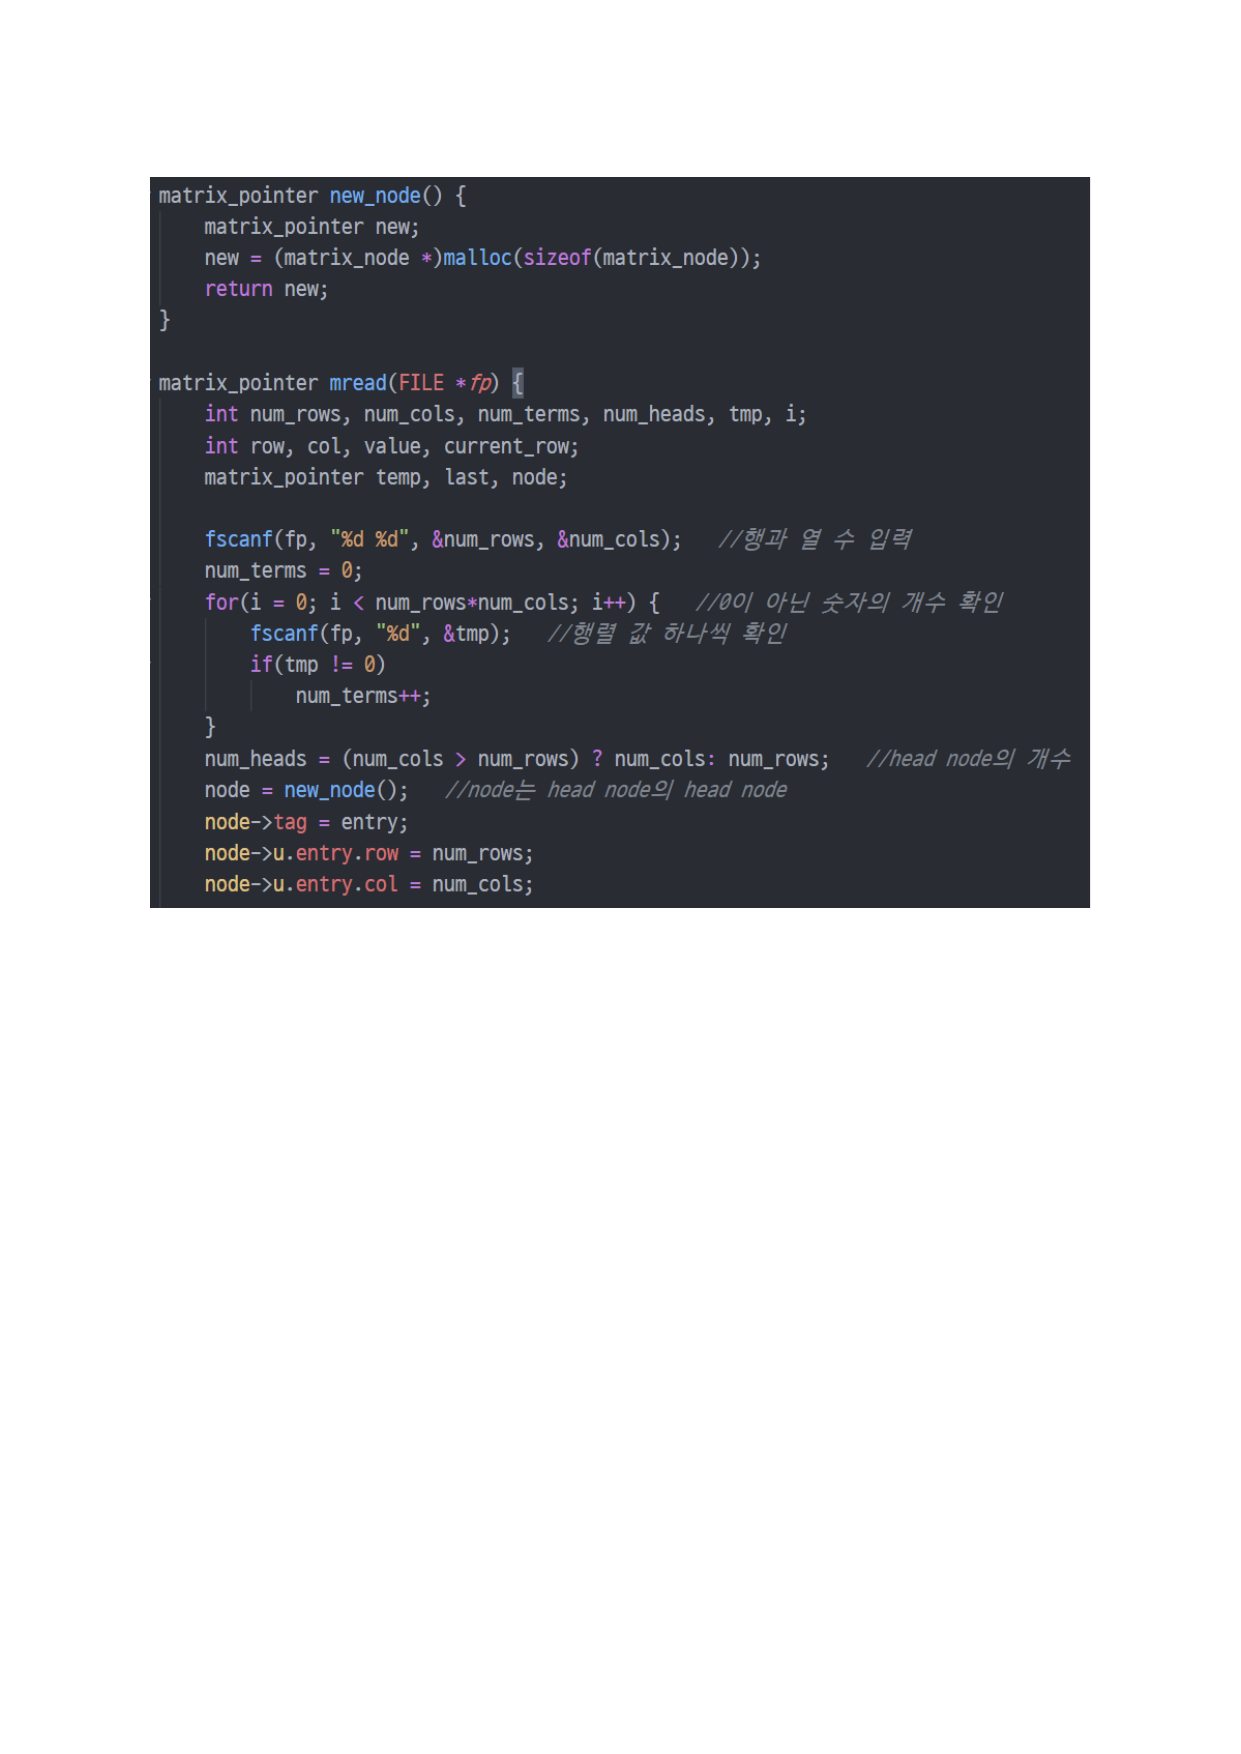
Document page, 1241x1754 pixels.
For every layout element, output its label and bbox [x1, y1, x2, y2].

picture [150, 177, 1091, 908]
